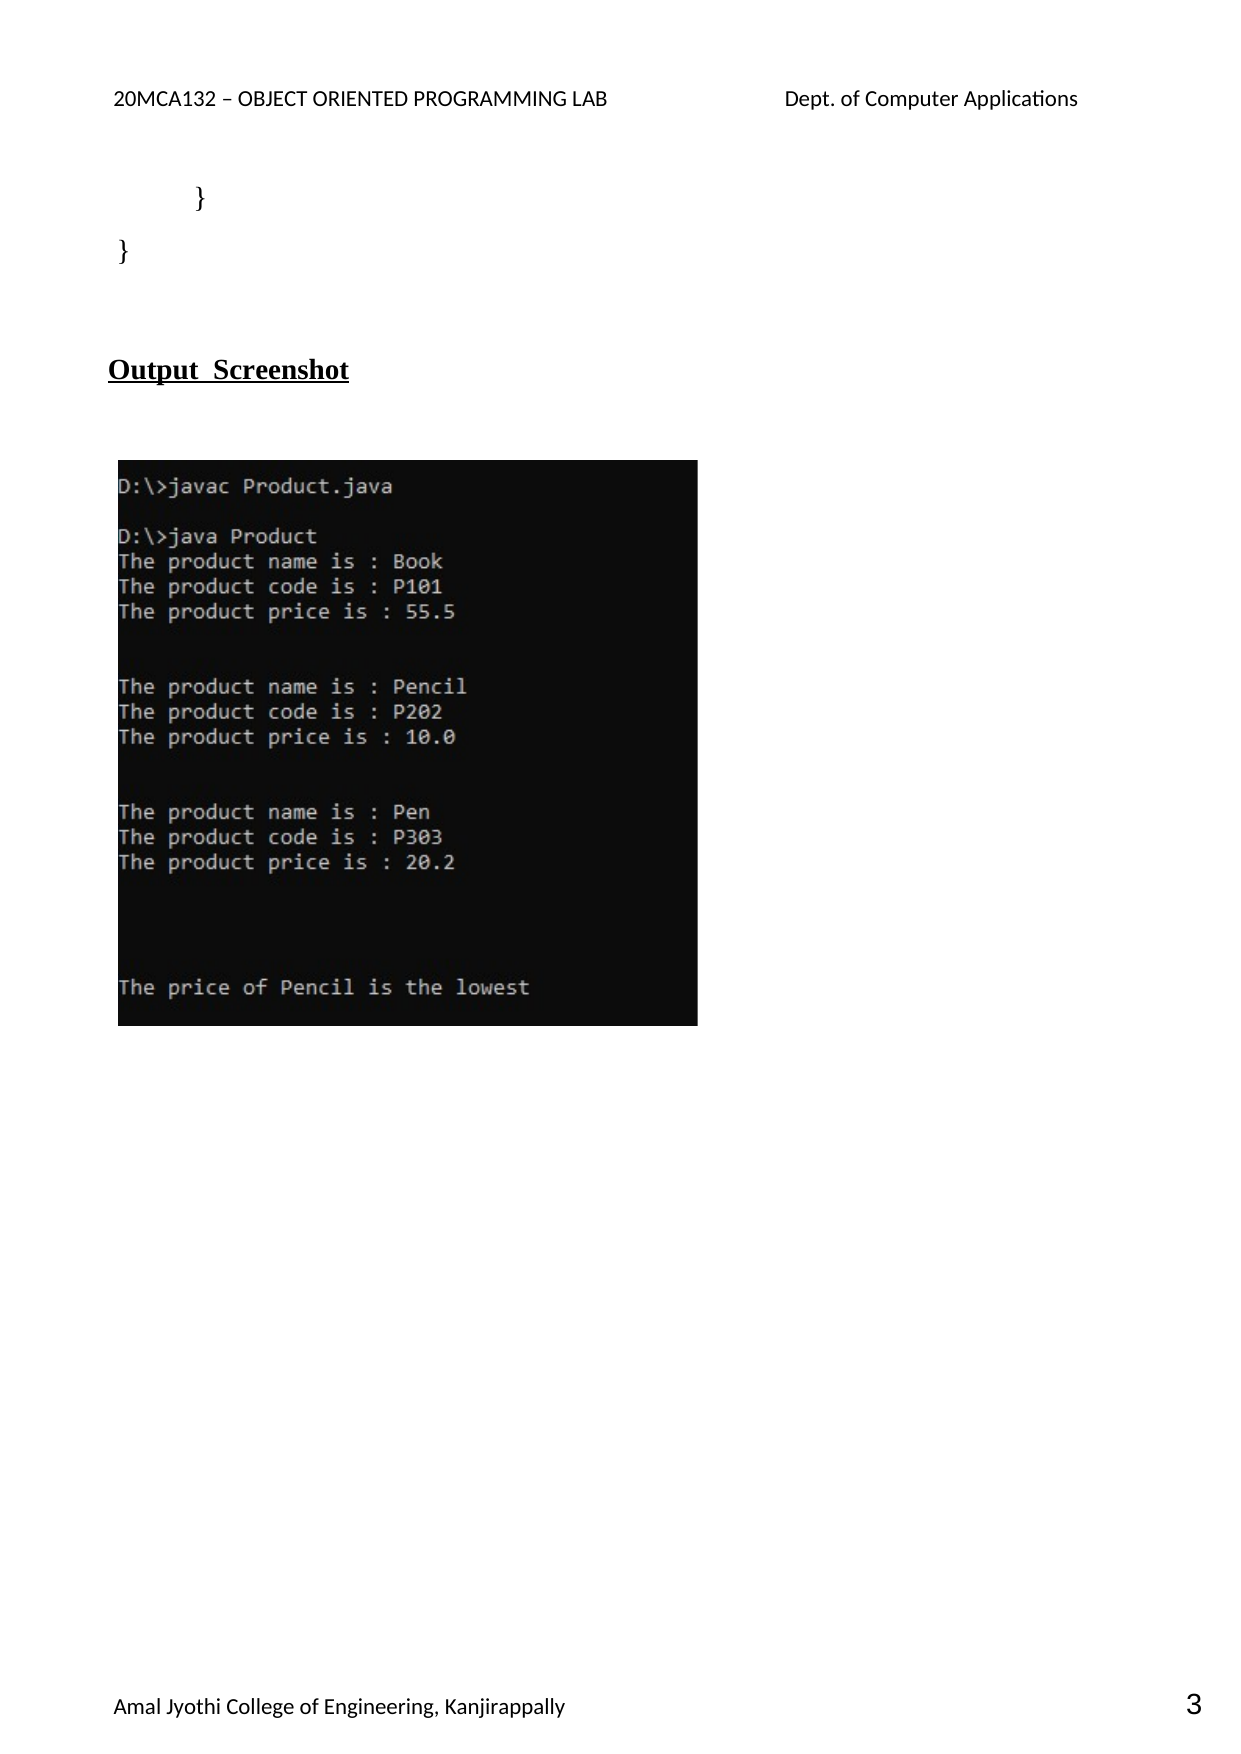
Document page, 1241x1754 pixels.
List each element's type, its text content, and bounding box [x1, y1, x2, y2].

picture [118, 460, 698, 1026]
text Output Screenshot [92, 352, 349, 386]
text } [116, 233, 1161, 266]
text } [193, 180, 1161, 214]
